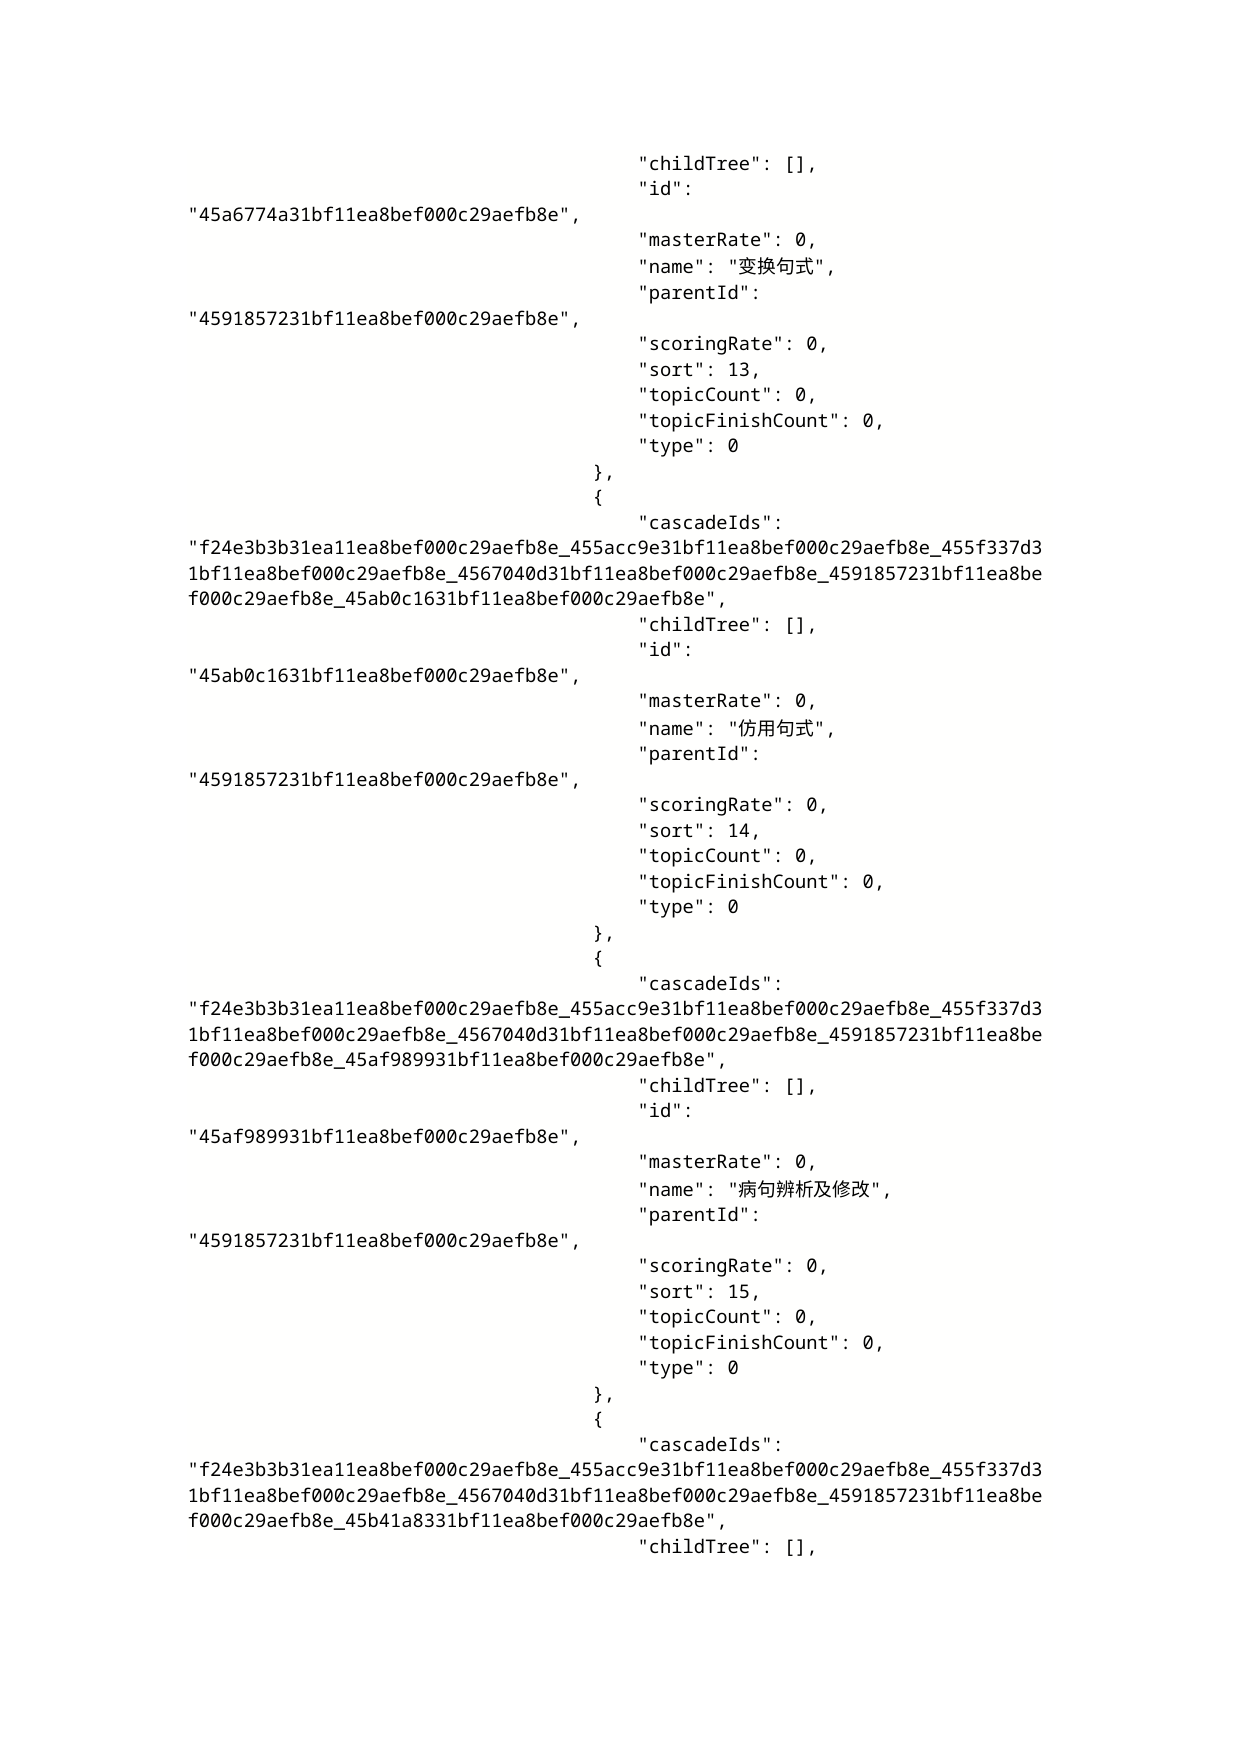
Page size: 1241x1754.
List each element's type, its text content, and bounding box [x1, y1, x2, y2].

text "sort": 13, [187, 817, 1053, 842]
text "topicCount": 0, [187, 381, 1053, 407]
text "masterRate": 0, [187, 227, 1053, 252]
text "id": "45ab0c1631bf11ea8bef000c29aefb8e", [187, 1098, 1053, 1149]
text "masterRate": 0, [187, 1149, 1053, 1174]
text "name": "选用句式", [187, 252, 1053, 279]
text "cascadeIds": "f24e3b3b31ea11ea8bef000c29aefb8e_455acc9e31bf11ea8bef000c29aefb8e_455f337d31bf11ea8bef000c29aefb8e_4567040d31bf11ea8bef000c29aefb8e_4591857231bf11ea8bef000c29aefb8e_45af989931bf11ea8bef000c29aefb8e", [187, 1431, 1053, 1533]
text "type": 0 [187, 893, 1053, 919]
text "parentId": "4591857231bf11ea8bef000c29aefb8e", [187, 1201, 1053, 1252]
text "cascadeIds": "f24e3b3b31ea11ea8bef000c29aefb8e_455acc9e31bf11ea8bef000c29aefb8e_455f337d31bf11ea8bef000c29aefb8e_4567040d31bf11ea8bef000c29aefb8e_4591857231bf11ea8bef000c29aefb8e_45ab0c1631bf11ea8bef000c29aefb8e", [187, 970, 1053, 1072]
text "parentId": "4591857231bf11ea8bef000c29aefb8e", [187, 740, 1053, 791]
text "topicCount": 0, [187, 842, 1053, 868]
text "sort": 14, [187, 1278, 1053, 1303]
text "topicCount": 0, [187, 1303, 1053, 1329]
text { [187, 944, 1053, 970]
text "scoringRate": 0, [187, 330, 1053, 356]
text "type": 0 [187, 1354, 1053, 1380]
text "scoringRate": 0, [187, 1252, 1053, 1278]
text "name": "仿用句式", [187, 1174, 1053, 1201]
text { [187, 1406, 1053, 1431]
text "id": "45a14fbe31bf11ea8bef000c29aefb8e", [187, 176, 1053, 227]
text "cascadeIds": "f24e3b3b31ea11ea8bef000c29aefb8e_455acc9e31bf11ea8bef000c29aefb8e_455f337d31bf11ea8bef000c29aefb8e_4567040d31bf11ea8bef000c29aefb8e_4591857231bf11ea8bef000c29aefb8e_45a6774a31bf11ea8bef000c29aefb8e", [187, 509, 1053, 611]
text "childTree": [], [187, 611, 1053, 637]
text "childTree": [], [187, 1533, 1053, 1559]
text { [187, 483, 1053, 509]
text "sort": 12, [187, 356, 1053, 381]
text "name": "变换句式", [187, 713, 1053, 740]
text "topicFinishCount": 0, [187, 407, 1053, 432]
text "masterRate": 0, [187, 688, 1053, 713]
text "childTree": [], [187, 1072, 1053, 1098]
text }, [187, 919, 1053, 944]
text "childTree": [], [187, 150, 1053, 176]
text "type": 0 [187, 432, 1053, 458]
text "topicFinishCount": 0, [187, 1329, 1053, 1354]
text "scoringRate": 0, [187, 791, 1053, 817]
text }, [187, 458, 1053, 483]
text "topicFinishCount": 0, [187, 868, 1053, 893]
text "parentId": "4591857231bf11ea8bef000c29aefb8e", [187, 279, 1053, 330]
text "id": "45a6774a31bf11ea8bef000c29aefb8e", [187, 637, 1053, 688]
text }, [187, 1380, 1053, 1406]
